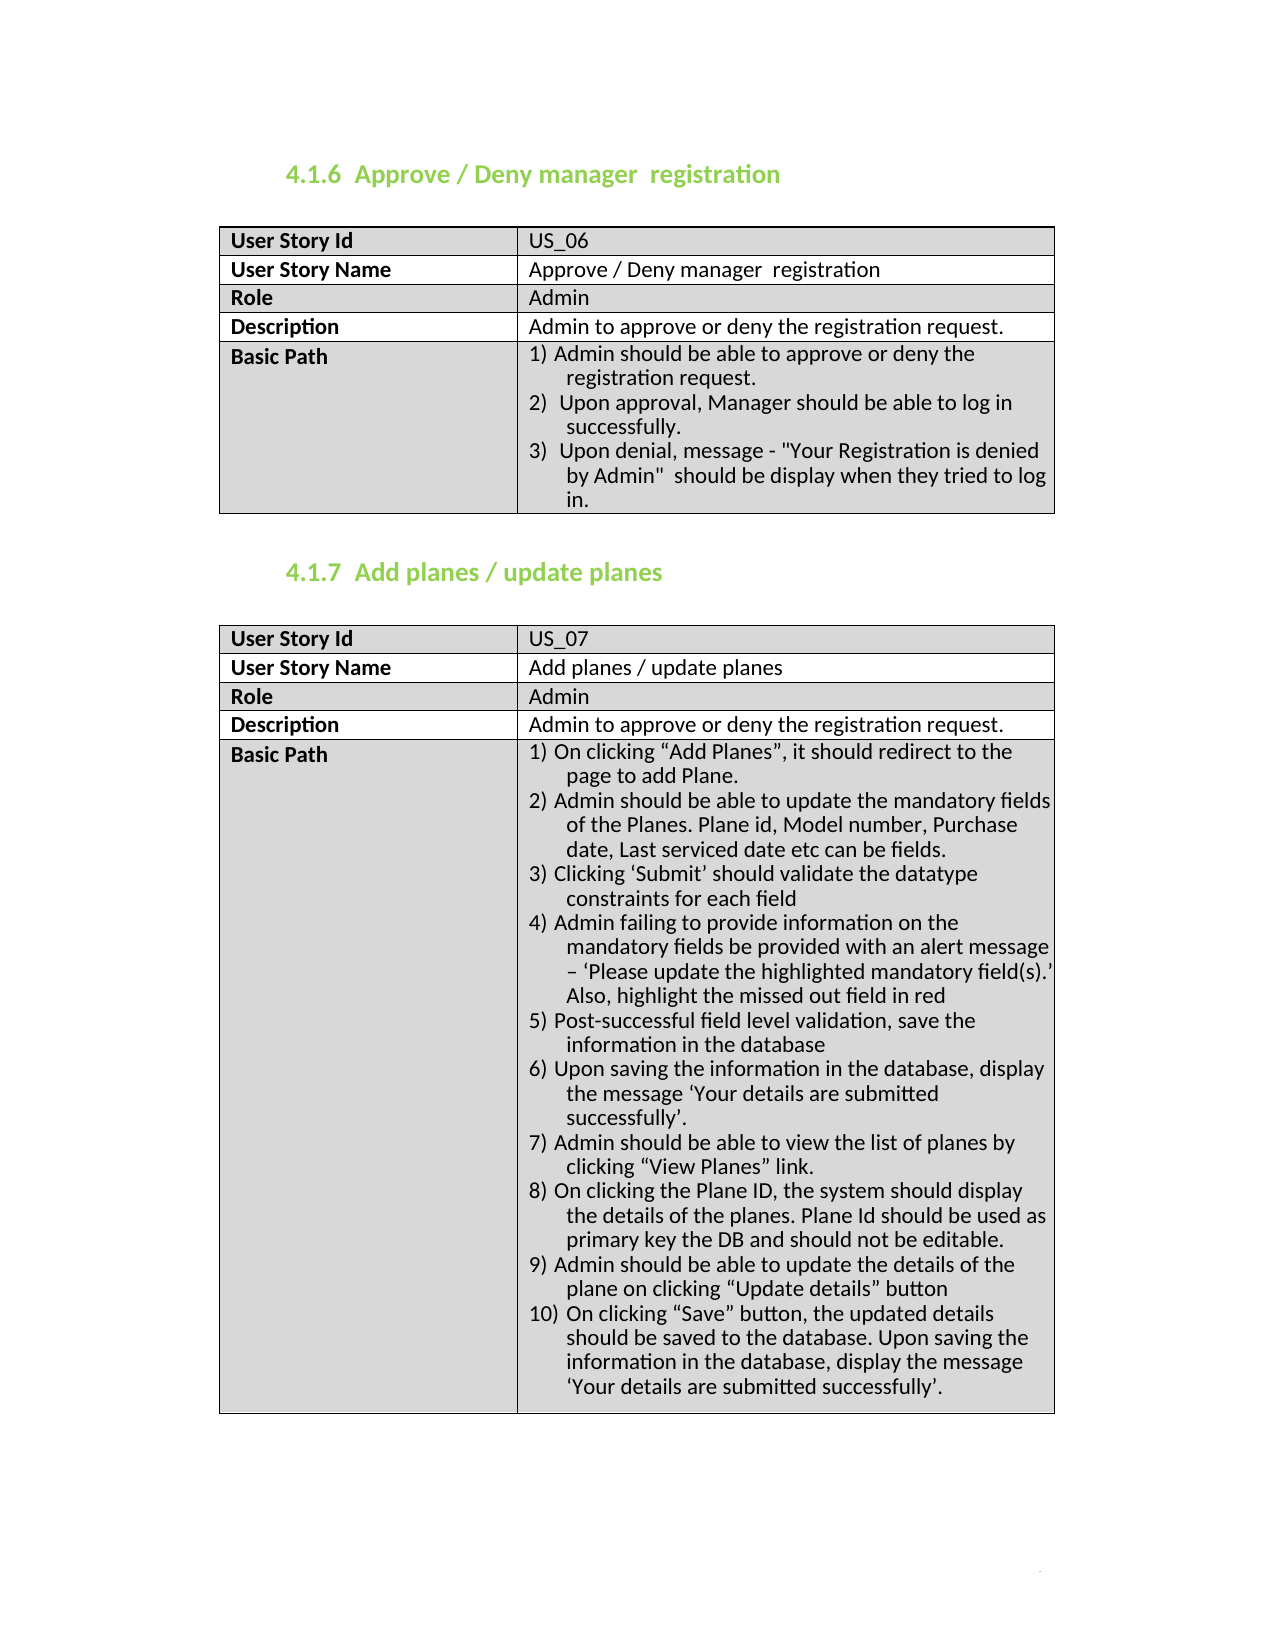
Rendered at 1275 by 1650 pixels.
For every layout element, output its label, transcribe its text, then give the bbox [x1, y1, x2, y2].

table_cell Description [220, 711, 517, 739]
table_cell Admin [518, 683, 1054, 710]
table_cell Add planes / update planes [518, 654, 1054, 682]
table_header US_06 [518, 228, 1054, 255]
table_cell Admin to approve or deny the registration request. [518, 313, 1054, 341]
table_header US_07 [518, 626, 1054, 653]
table_cell Admin should be able to approve or deny the registration request. Upon approval, Manager should be able to log in successfully. Upon denial, message - "Your Registration is denied by Admin" should be display when they tried to log in. [518, 342, 1054, 513]
table_cell Description [220, 313, 517, 341]
table_header User Story Id [220, 228, 517, 255]
table_cell On clicking “Add Planes”, it should redirect to the page to add Plane. Admin should be able to update the mandatory fields of the Planes. Plane id, Model number, Purchase date, Last serviced date etc can be fields. Clicking ‘Submit’ should validate the datatype constraints for each field Admin failing to provide information on the mandatory fields be provided with an alert message – ‘Please update the highlighted mandatory field(s).’ Also, highlight the missed out field in red Post-successful field level validation, save the information in the database Upon saving the information in the database, display the message ‘Your details are submitted successfully’. Admin should be able to view the list of planes by clicking “View Planes” link. On clicking the Plane ID, the system should display the details of the planes. Plane Id should be used as primary key the DB and should not be editable. Admin should be able to update the details of the plane on clicking “Update details” button On clicking “Save” button, the updated details should be saved to the database. Upon saving the information in the database, display the message ‘Your details are submitted successfully’. [518, 740, 1054, 1412]
table_cell Basic Path [220, 342, 517, 513]
list Approve / Deny manager registration [286, 157, 1144, 190]
table_cell Admin to approve or deny the registration request. [518, 711, 1054, 739]
list Add planes / update planes [286, 555, 1144, 588]
table_cell User Story Name [220, 654, 517, 682]
table_header User Story Id [220, 626, 517, 653]
table_cell Approve / Deny manager registration [518, 256, 1054, 283]
table_cell Basic Path [220, 740, 517, 1412]
table_cell User Story Name [220, 256, 517, 283]
table_cell Role [220, 683, 517, 710]
table_cell Admin [518, 285, 1054, 312]
table_cell Role [220, 285, 517, 312]
